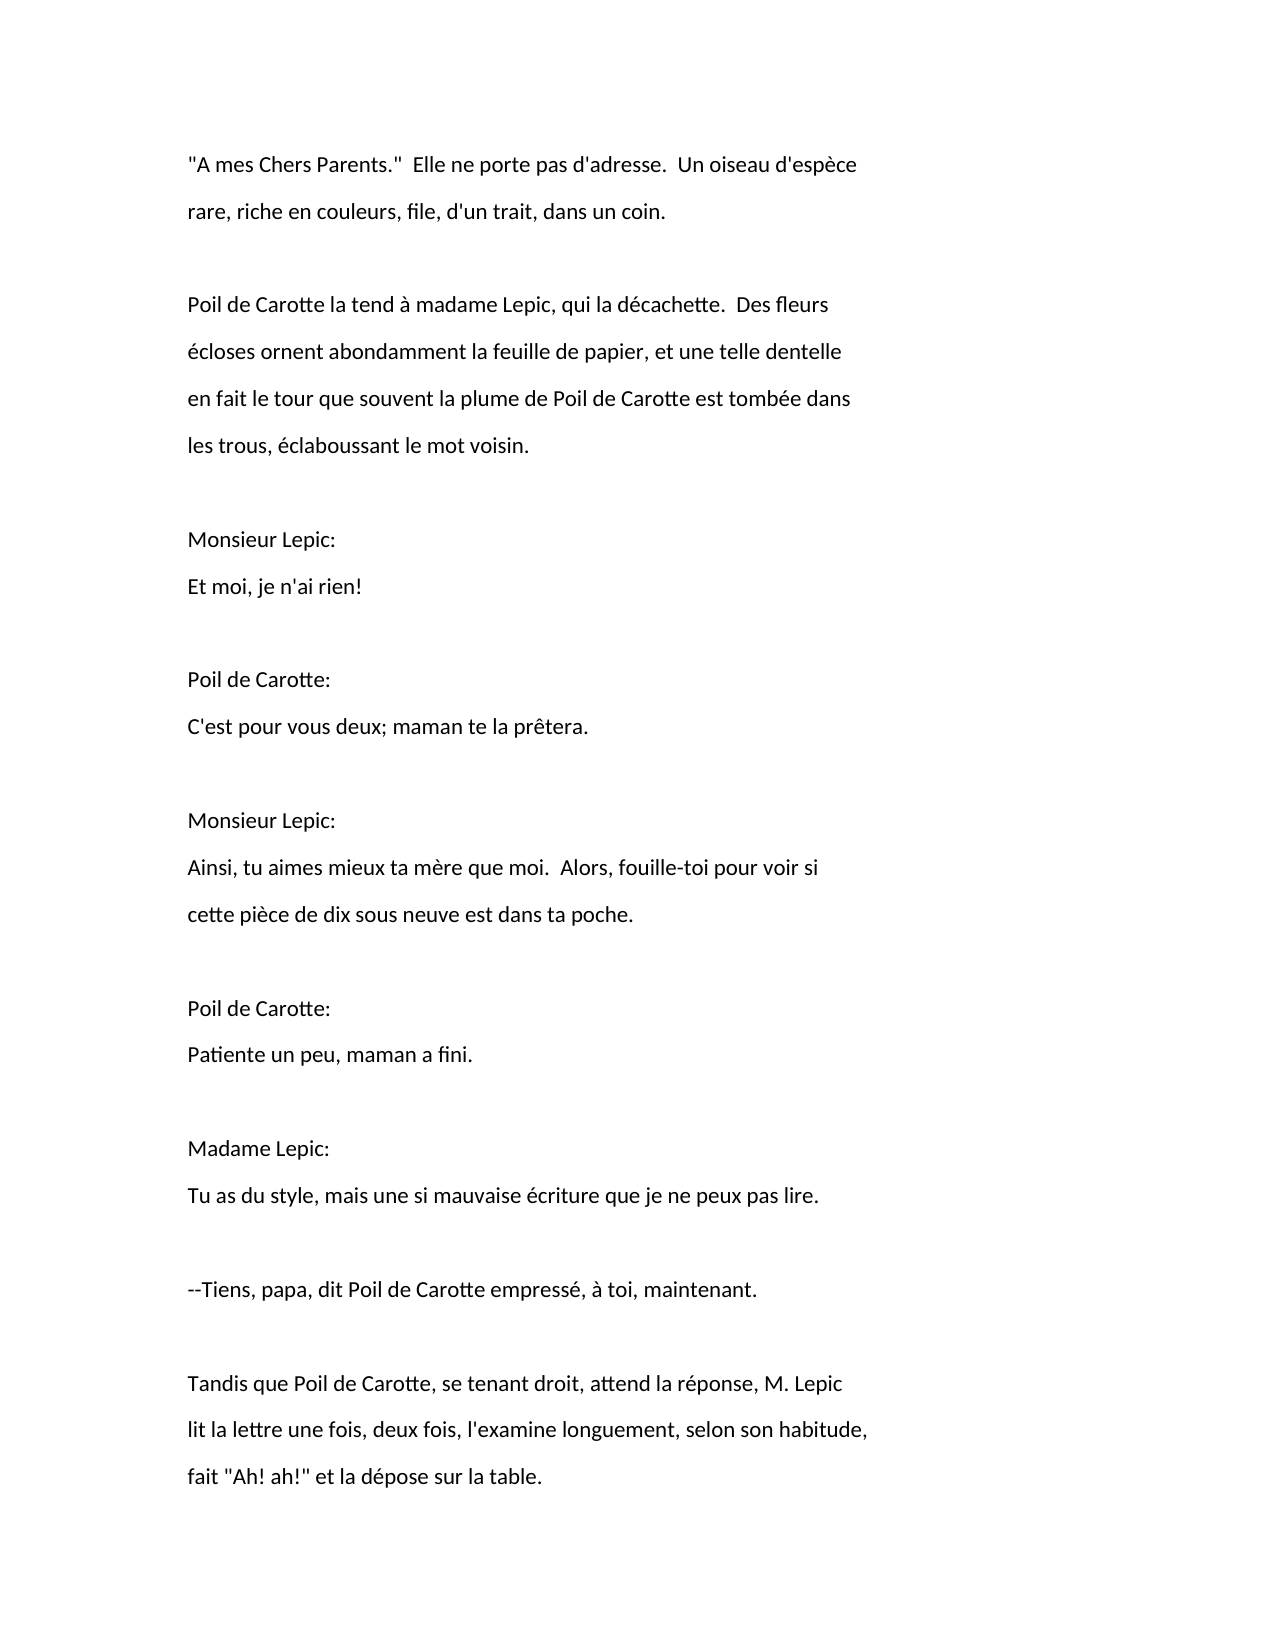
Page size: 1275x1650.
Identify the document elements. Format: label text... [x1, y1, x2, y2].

text Poil de Carotte la tend à madame Lepic, qui la décachette. Des fleurs [187, 291, 1087, 319]
text fait "Ah! ah!" et la dépose sur la table. [187, 1462, 1087, 1491]
text Tu as du style, mais une si mauvaise écriture que je ne peux pas lire. [187, 1181, 1087, 1209]
text lit la lettre une fois, deux fois, l'examine longuement, selon son habitude, [187, 1416, 1087, 1444]
text Poil de Carotte: [187, 666, 1087, 694]
text rare, riche en couleurs, file, d'un trait, dans un coin. [187, 197, 1087, 225]
text Poil de Carotte: [187, 994, 1087, 1022]
text écloses ornent abondamment la feuille de papier, et une telle dentelle [187, 337, 1087, 366]
text en fait le tour que souvent la plume de Poil de Carotte est tombée dans [187, 384, 1087, 412]
text Et moi, je n'ai rien! [187, 572, 1087, 600]
text les trous, éclaboussant le mot voisin. [187, 431, 1087, 459]
text Madame Lepic: [187, 1134, 1087, 1162]
text Ainsi, tu aimes mieux ta mère que moi. Alors, fouille-toi pour voir si [187, 853, 1087, 881]
text "A mes Chers Parents." Elle ne porte pas d'adresse. Un oiseau d'espèce [187, 150, 1087, 178]
text Monsieur Lepic: [187, 525, 1087, 553]
text --Tiens, papa, dit Poil de Carotte empressé, à toi, maintenant. [187, 1275, 1087, 1303]
text Tandis que Poil de Carotte, se tenant droit, attend la réponse, M. Lepic [187, 1369, 1087, 1397]
text Patiente un peu, maman a fini. [187, 1041, 1087, 1069]
text C'est pour vous deux; maman te la prêtera. [187, 712, 1087, 741]
text Monsieur Lepic: [187, 806, 1087, 834]
text cette pièce de dix sous neuve est dans ta poche. [187, 900, 1087, 928]
